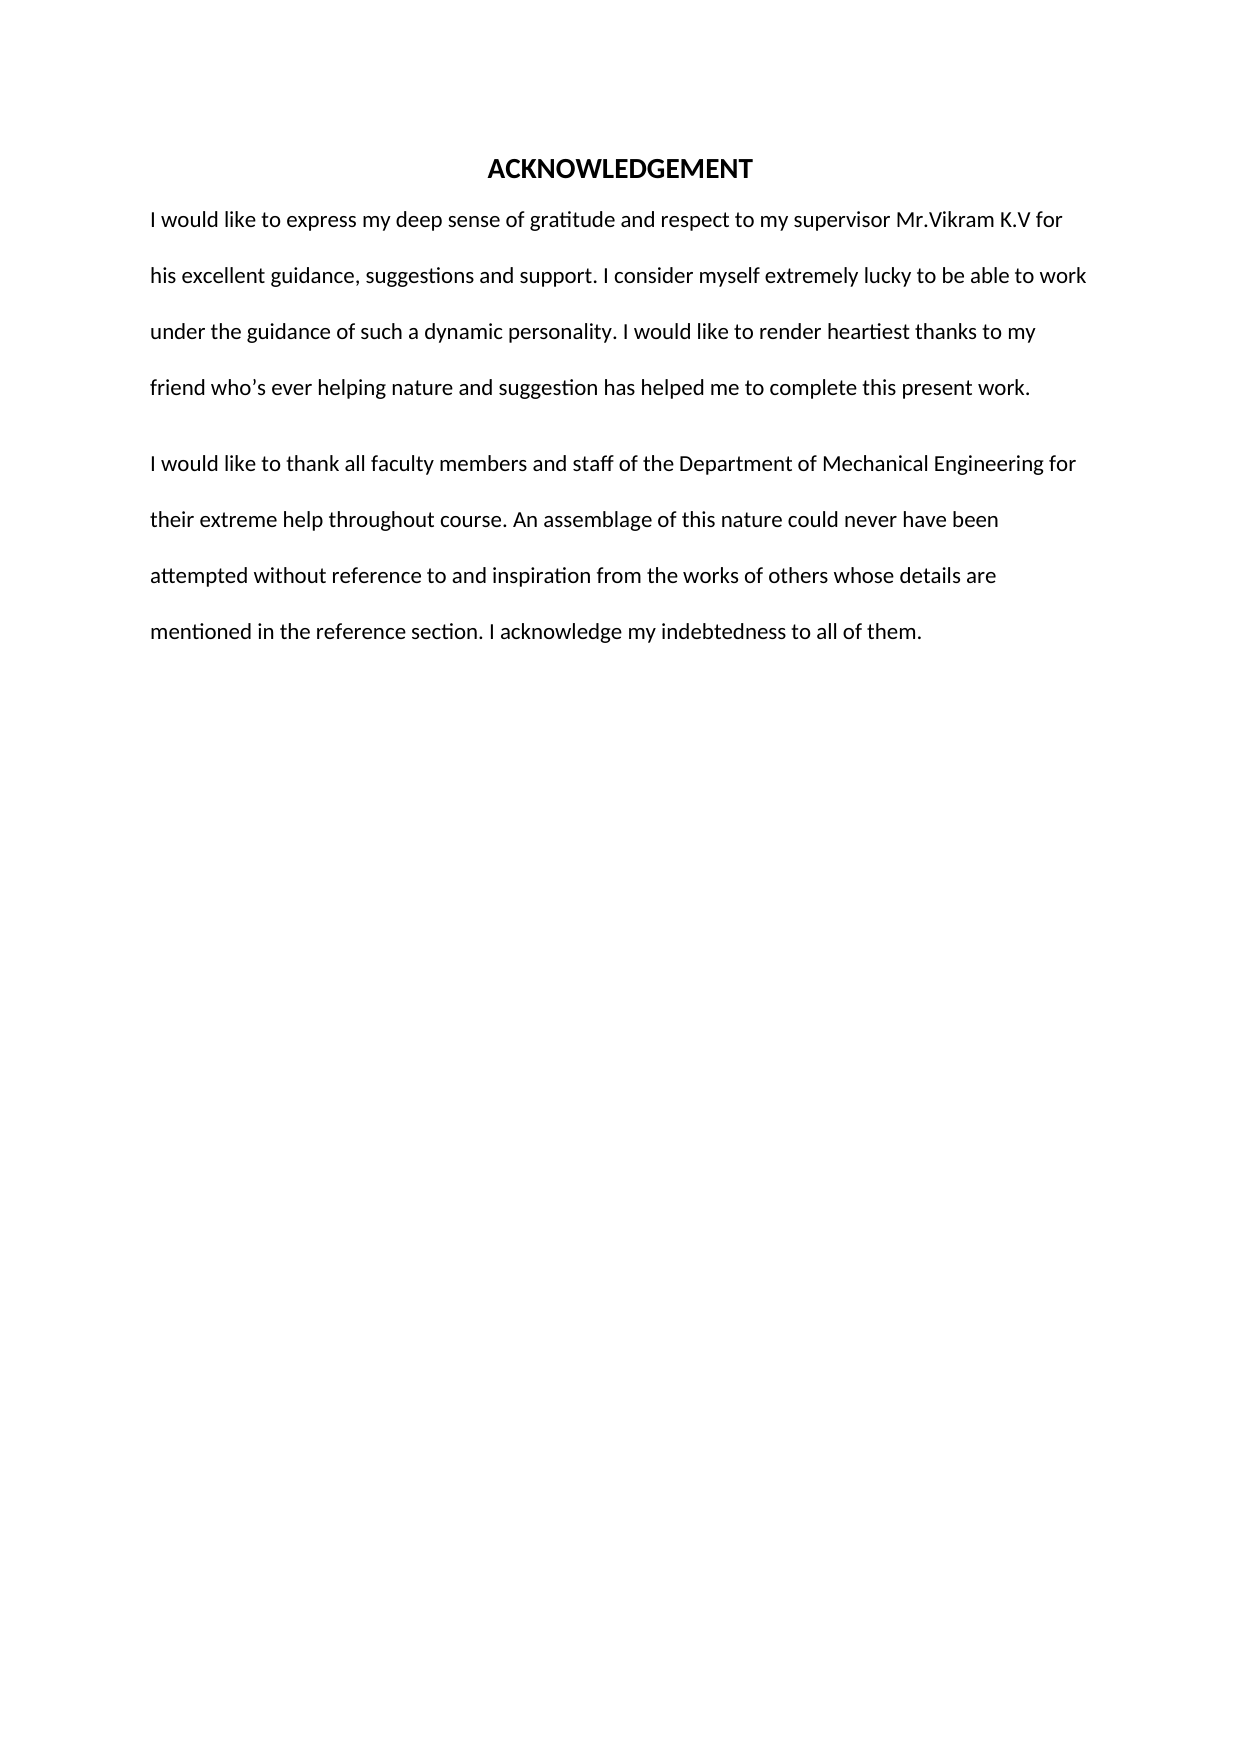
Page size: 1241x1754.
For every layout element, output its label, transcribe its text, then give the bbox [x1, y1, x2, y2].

text I would like to express my deep sense of gratitude and respect to my supervisor Mr.Vikram K.V for his excellent guidance, suggestions and support. I consider myself extremely lucky to be able to work under the guidance of such a dynamic personality. I would like to render heartiest thanks to my friend who’s ever helping nature and suggestion has helped me to complete this present work. [150, 205, 1089, 401]
text I would like to thank all faculty members and staff of the Department of Mechanical Engineering for their extreme help throughout course. An assemblage of this nature could never have been attempted without reference to and inspiration from the works of others whose details are mentioned in the reference section. I acknowledge my indebtedness to all of them. [150, 449, 1089, 645]
text ACKNOWLEDGEMENT [150, 150, 1090, 186]
